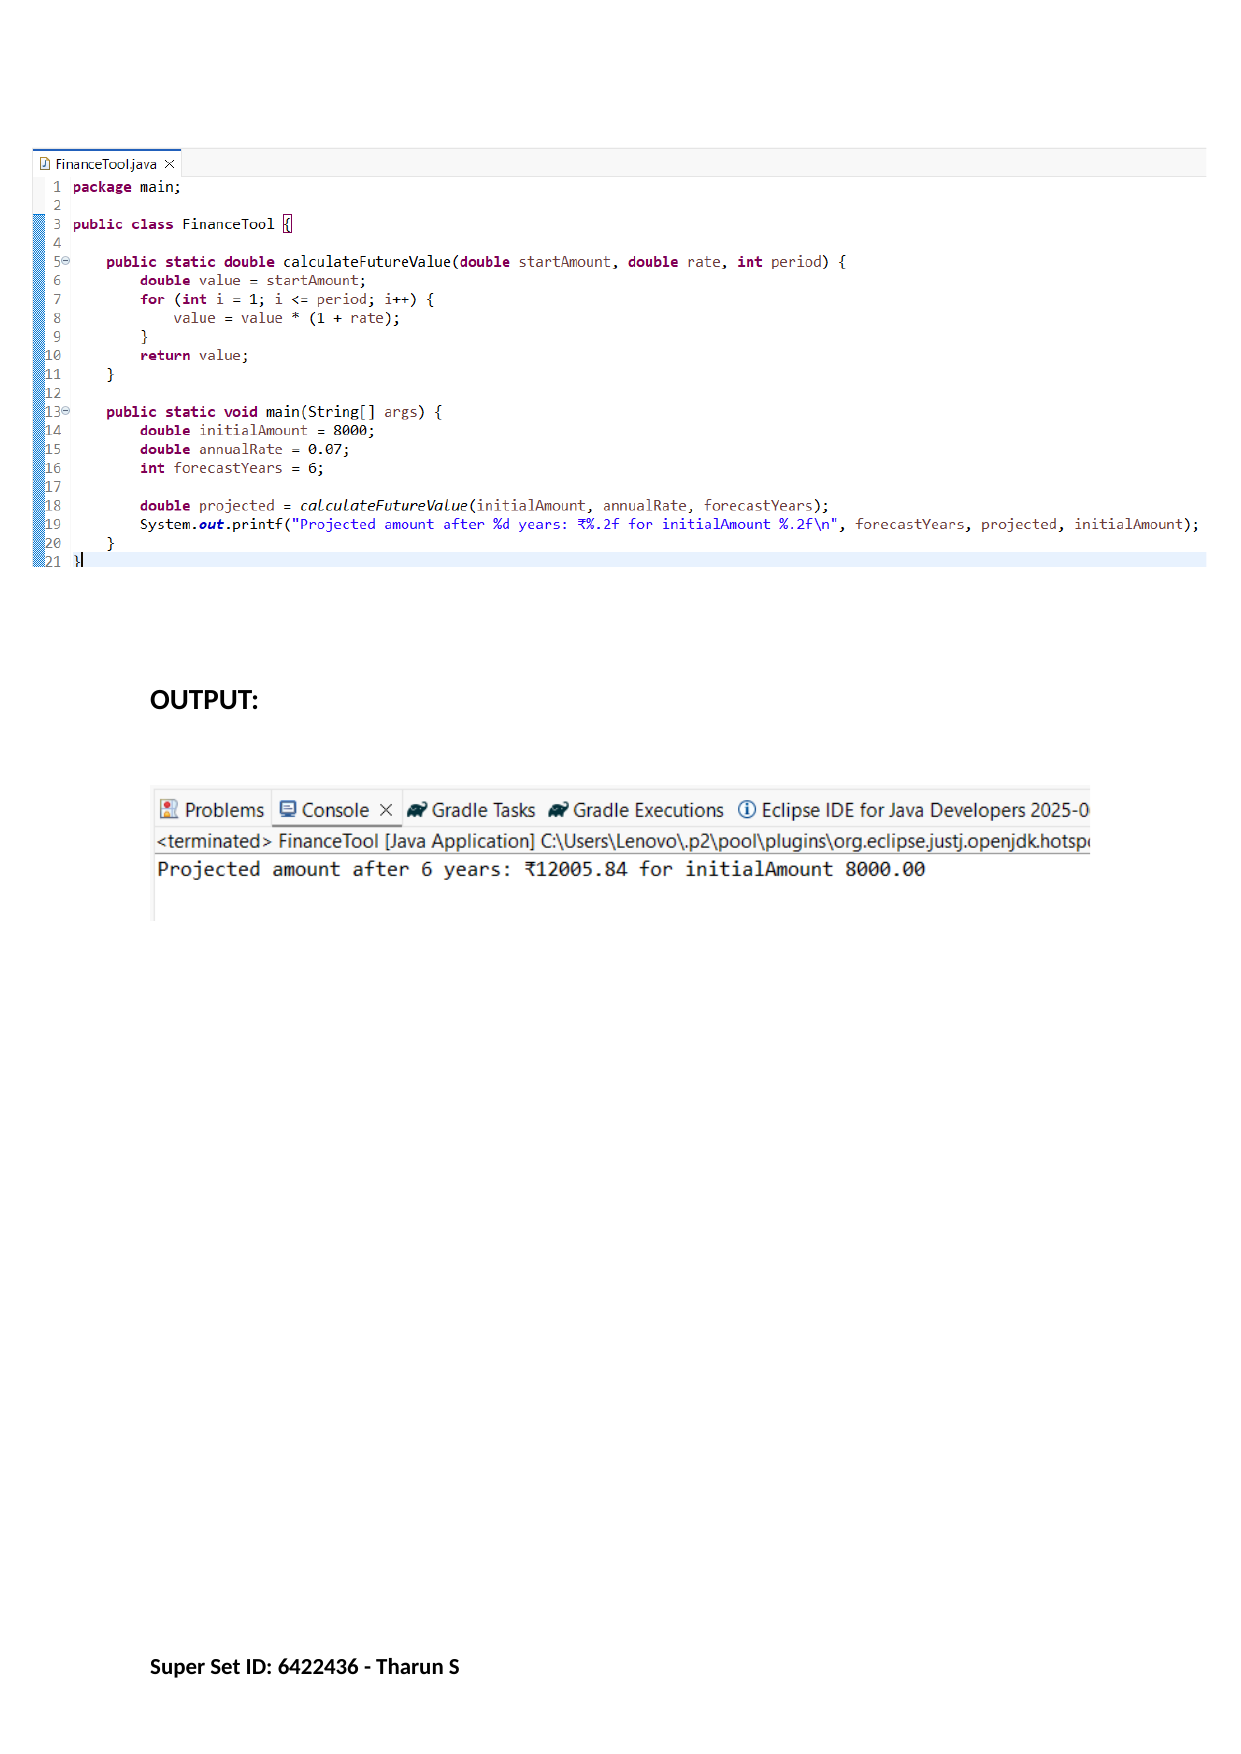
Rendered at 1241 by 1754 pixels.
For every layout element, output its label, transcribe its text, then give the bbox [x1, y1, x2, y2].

picture [31, 147, 1205, 566]
picture [150, 785, 1091, 921]
text OUTPUT: [150, 650, 1090, 716]
